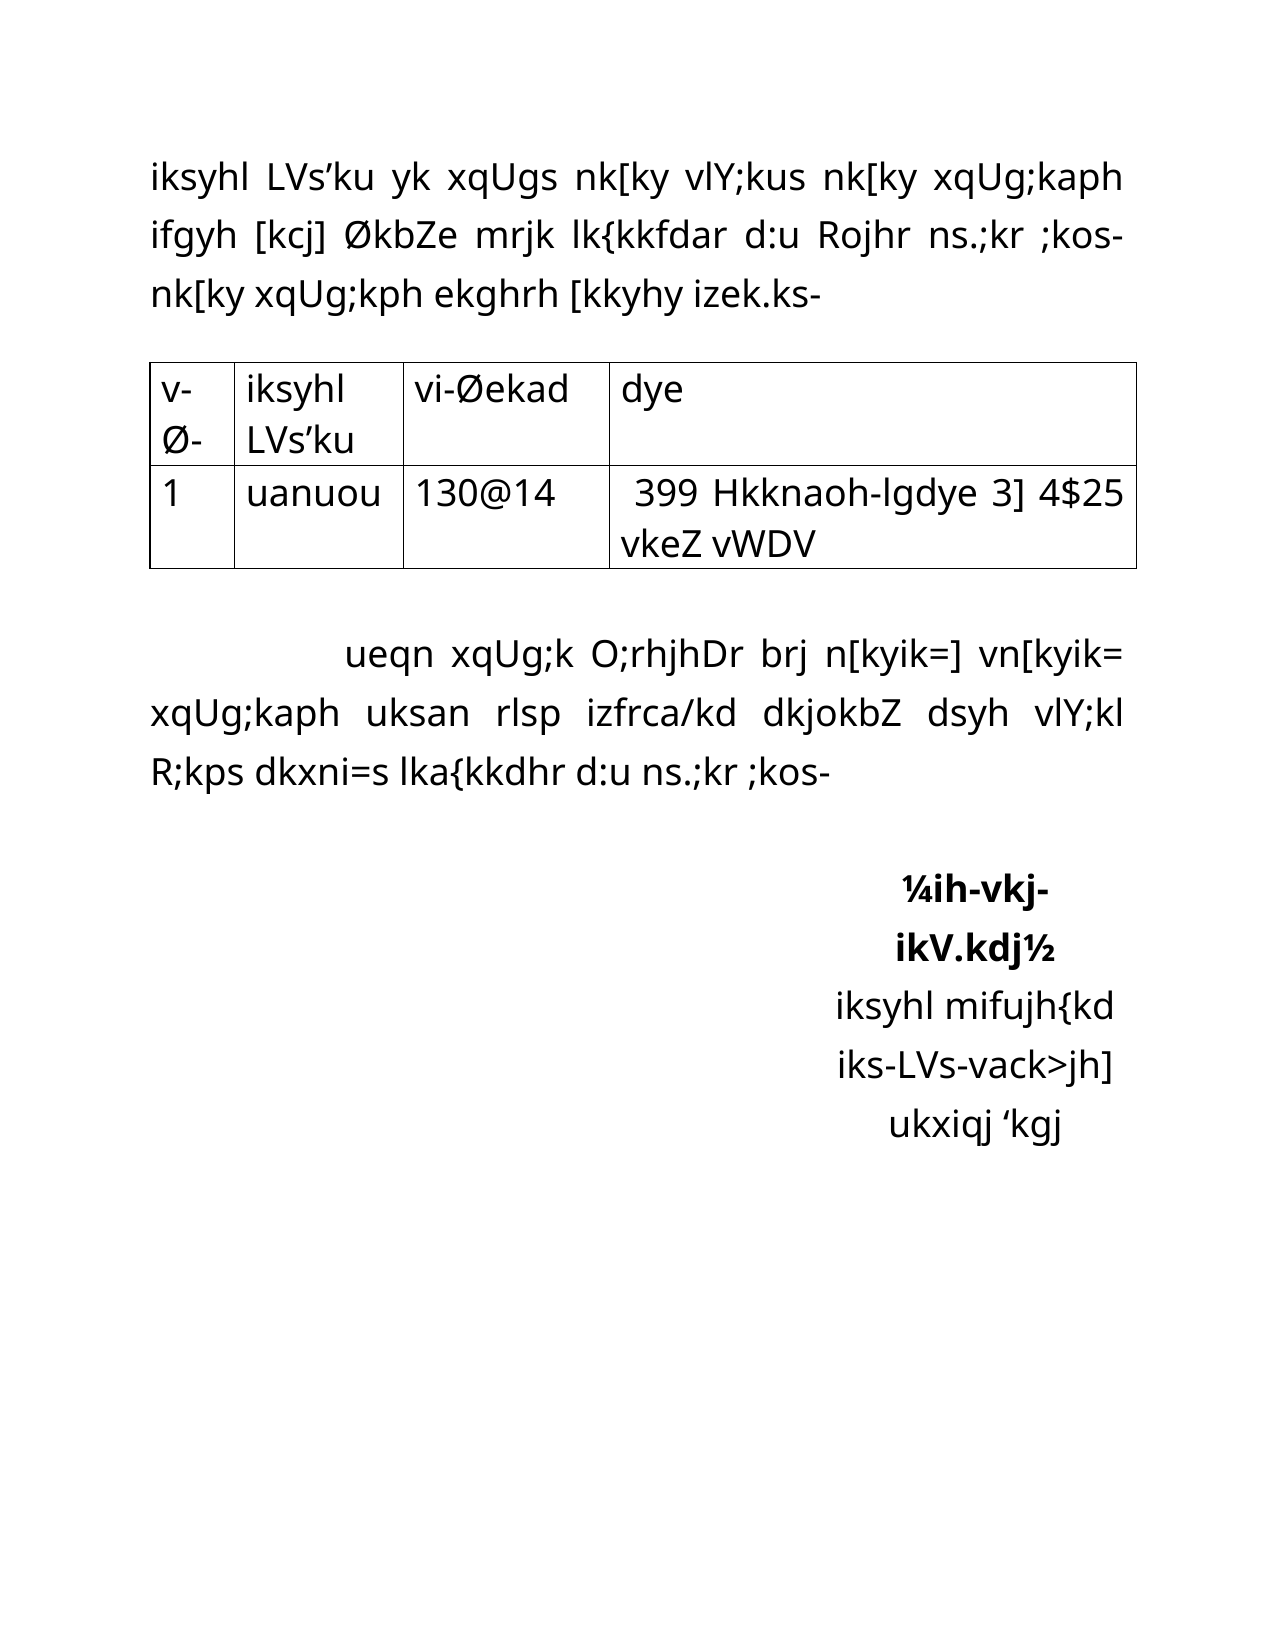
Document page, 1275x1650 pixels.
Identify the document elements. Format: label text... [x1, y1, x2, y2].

text iks-LVs-vack>jh] ukxiqj ‘kgj [825, 1038, 1125, 1148]
text ueqn xqUg;k O;rhjhDr brj n[kyik=] vn[kyik= xqUg;kaph uksan rlsp izfrca/kd dkjokbZ dsyh vlY;kl R;kps dkxni=s lka{kkdhr d:u ns.;kr ;kos- [150, 628, 1125, 796]
text ¼ih-vkj-ikV.kdj½ [825, 862, 1125, 972]
table_cell 130@14 [404, 466, 609, 568]
table_header v-Ø- [151, 363, 234, 465]
table_header iksyhl LVs’ku [235, 363, 403, 465]
text iksyhl mifujh{kd [825, 979, 1125, 1031]
table_cell uanuou [235, 466, 403, 568]
table_cell 1 [151, 466, 234, 568]
table_header dye [610, 363, 1136, 465]
table_header vi-Øekad [404, 363, 609, 465]
table_cell 399 Hkknaoh-lgdye 3] 4$25 vkeZ vWDV [610, 466, 1136, 568]
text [150, 150, 1125, 318]
